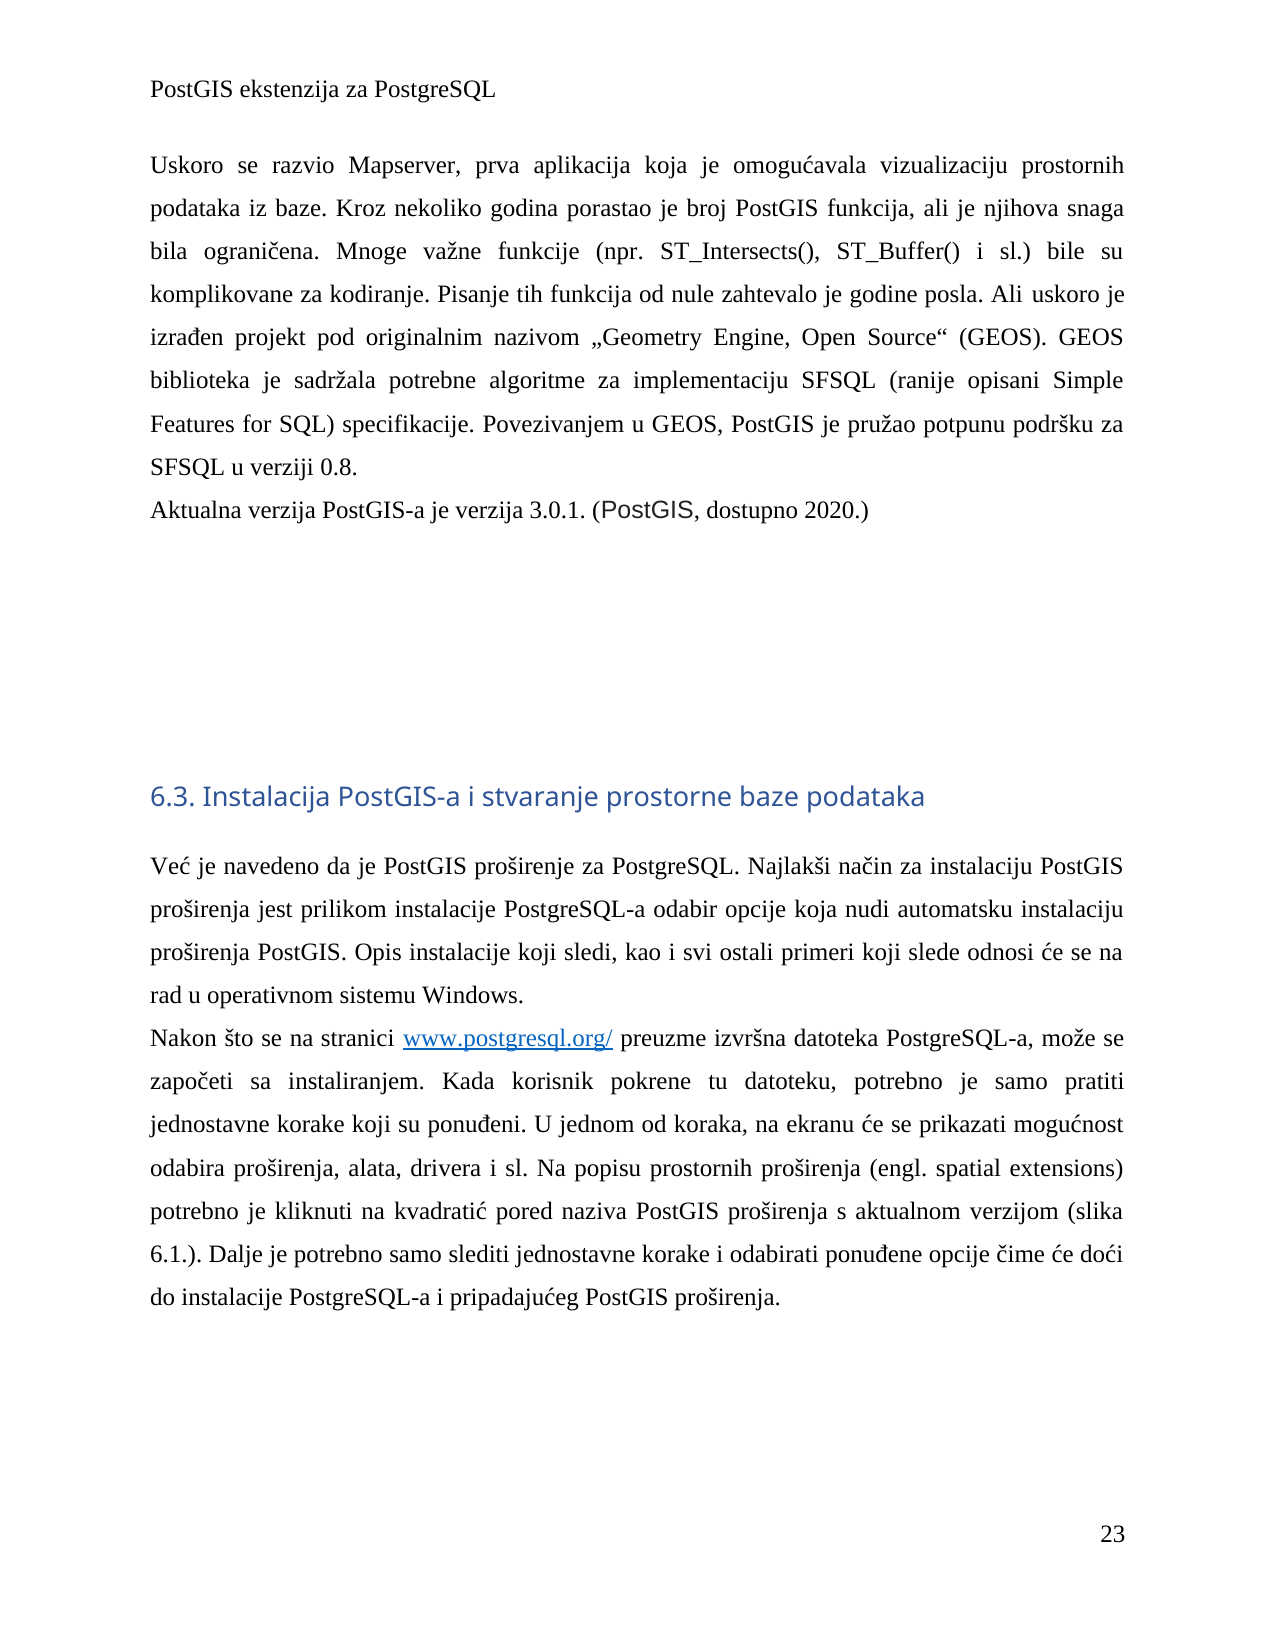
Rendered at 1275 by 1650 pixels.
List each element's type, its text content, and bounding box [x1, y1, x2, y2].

text Nakon što se na stranici www.postgresql.org/ preuzme izvršna datoteka PostgreSQL-a, može se započeti sa instaliranjem. Kada korisnik pokrene tu datoteku, potrebno je samo pratiti jednostavne korake koji su ponuđeni. U jednom od koraka, na ekranu će se prikazati mogućnost odabira proširenja, alata, drivera i sl. Na popisu prostornih proširenja (engl. spatial extensions) potrebno je kliknuti na kvadratić pored naziva PostGIS proširenja s aktualnom verzijom (slika 6.1.). Dalje je potrebno samo slediti jednostavne korake i odabirati ponuđene opcije čime će doći do instalacije PostgreSQL-a i pripadajućeg PostGIS proširenja. [150, 1023, 1125, 1311]
text Uskoro se razvio Mapserver, prva aplikacija koja je omogućavala vizualizaciju prostornih podataka iz baze. Kroz nekoliko godina porastao je broj PostGIS funkcija, ali je njihova snaga bila ograničena. Mnoge važne funkcije (npr. ST_Intersects(), ST_Buffer() i sl.) bile su komplikovane za kodiranje. Pisanje tih funkcija od nule zahtevalo je godine posla. Ali uskoro je izrađen projekt pod originalnim nazivom „Geometry Engine, Open Source“ (GEOS). GEOS biblioteka je sadržala potrebne algoritme za implementaciju SFSQL (ranije opisani Simple Features for SQL) specifikacije. Povezivanjem u GEOS, PostGIS je pružao potpunu podršku za SFSQL u verziji 0.8. [150, 150, 1125, 481]
text Aktualna verzija PostGIS-a je verzija 3.0.1. (PostGIS, dostupno 2020.) [694, 495, 1125, 524]
text Već je navedeno da je PostGIS proširenje za PostgreSQL. Najlakši način za instalaciju PostGIS proširenja jest prilikom instalacije PostgreSQL-a odabir opcije koja nudi automatsku instalaciju proširenja PostGIS. Opis instalacije koji sledi, kao i svi ostali primeri koji slede odnosi će se na rad u operativnom sistemu Windows. [150, 851, 1125, 1009]
text Aktualna verzija PostGIS-a je verzija 3.0.1. (PostGIS, dostupno 2020.) [150, 495, 601, 524]
subtitle 6.3. Instalacija PostGIS-a i stvaranje prostorne baze podataka [150, 777, 1125, 814]
